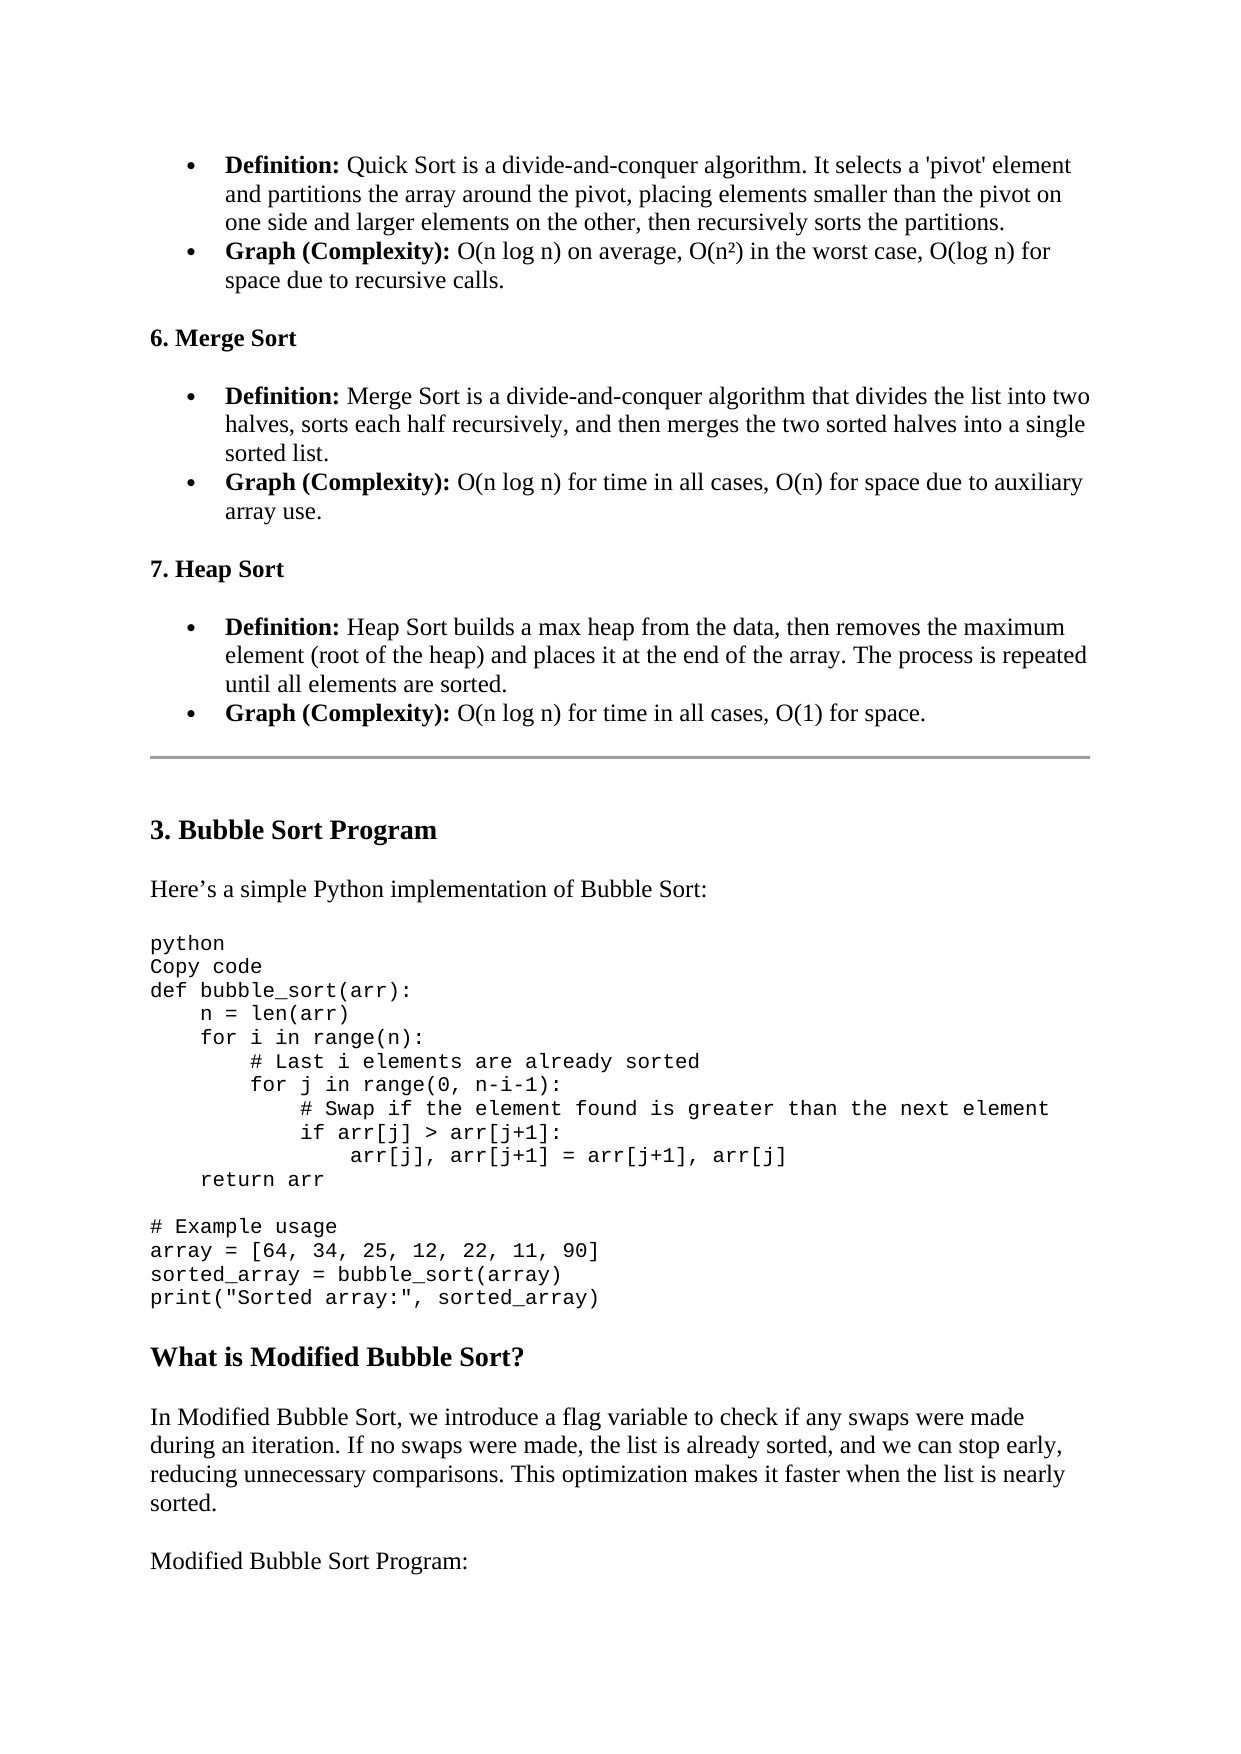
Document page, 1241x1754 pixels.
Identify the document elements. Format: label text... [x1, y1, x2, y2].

text Here’s a simple Python implementation of Bubble Sort: [150, 874, 1090, 903]
text for j in range(0, n-i-1): [150, 1074, 1090, 1098]
text What is Modified Bubble Sort? [150, 1340, 1090, 1372]
text # Example usage [150, 1216, 1090, 1240]
text Copy code [150, 956, 1090, 980]
list Definition: Quick Sort is a divide-and-conquer algorithm. It selects a 'pivot' element and partitions the array around the pivot, placing elements smaller than the pivot on one side and larger elements on the other, then recursively sorts the partitions. [187, 150, 1090, 236]
list Definition: Merge Sort is a divide-and-conquer algorithm that divides the list into two halves, sorts each half recursively, and then merges the two sorted halves into a single sorted list. [187, 381, 1090, 467]
text # Last i elements are already sorted [150, 1051, 1090, 1074]
list Definition: Heap Sort builds a max heap from the data, then removes the maximum element (root of the heap) and places it at the end of the array. The process is repeated until all elements are sorted. [187, 612, 1090, 698]
text 6. Merge Sort [150, 323, 1090, 352]
text if arr[j] > arr[j+1]: [150, 1122, 1090, 1145]
text Modified Bubble Sort Program: [150, 1546, 1090, 1574]
text arr[j], arr[j+1] = arr[j+1], arr[j] [150, 1145, 1090, 1169]
text 3. Bubble Sort Program [150, 813, 1090, 845]
text array = [64, 34, 25, 12, 22, 11, 90] [150, 1240, 1090, 1263]
text python [150, 932, 1090, 956]
text sorted_array = bubble_sort(array) [150, 1263, 1090, 1287]
text def bubble_sort(arr): [150, 980, 1090, 1003]
text n = len(arr) [150, 1003, 1090, 1027]
text print("Sorted array:", sorted_array) [150, 1287, 1090, 1311]
text # Swap if the element found is greater than the next element [150, 1098, 1090, 1122]
text In Modified Bubble Sort, we introduce a flag variable to check if any swaps were made during an iteration. If no swaps were made, the list is already sorted, and we can stop early, reducing unnecessary comparisons. This optimization makes it faster when the list is nearly sorted. [150, 1402, 1090, 1517]
list Graph (Complexity): O(n log n) for time in all cases, O(1) for space. [187, 698, 1090, 727]
list Graph (Complexity): O(n log n) on average, O(n²) in the worst case, O(log n) for space due to recursive calls. [187, 236, 1090, 294]
text for i in range(n): [150, 1027, 1090, 1051]
list Graph (Complexity): O(n log n) for time in all cases, O(n) for space due to auxiliary array use. [187, 467, 1090, 524]
text return arr [150, 1169, 1090, 1193]
text 7. Heap Sort [150, 554, 1090, 582]
